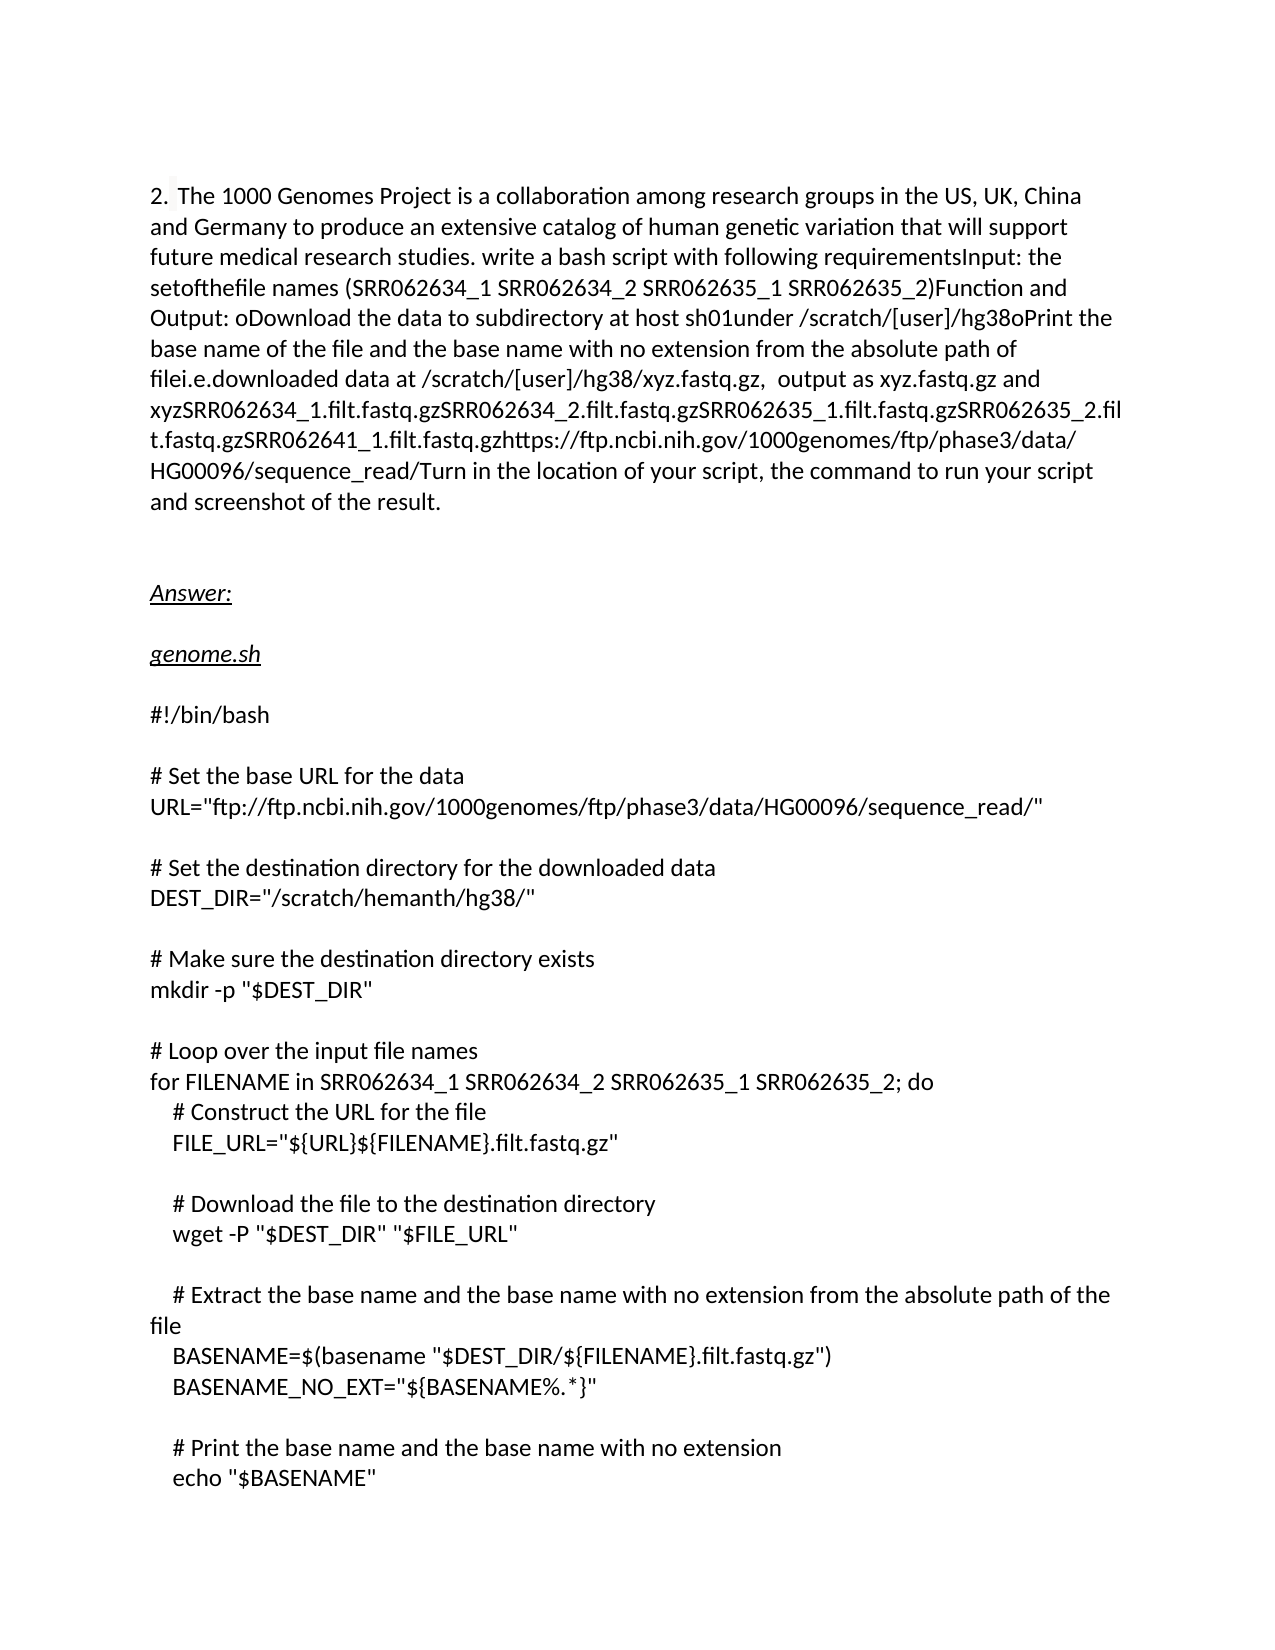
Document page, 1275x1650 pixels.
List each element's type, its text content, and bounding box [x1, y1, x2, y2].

text mkdir -p "$DEST_DIR" [150, 974, 1125, 1004]
text URL="ftp://ftp.ncbi.nih.gov/1000genomes/ftp/phase3/data/HG00096/sequence_read/" [150, 791, 1125, 821]
text # Set the base URL for the data [150, 760, 1125, 791]
text genome.sh [150, 638, 1125, 669]
text 2. The 1000 Genomes Project is a collaboration among research groups in the US, UK, China and Germany to produce an extensive catalog of human genetic variation that will support future medical research studies. write a bash script with following requirementsInput: the setofthefile names (SRR062634_1 SRR062634_2 SRR062635_1 SRR062635_2)Function and Output: oDownload the data to subdirectory at host sh01under /scratch/[user]/hg38oPrint the base name of the file and the base name with no extension from the absolute path of filei.e.downloaded data at /scratch/[user]/hg38/xyz.fastq.gz, output as xyz.fastq.gz and xyzSRR062634_1.filt.fastq.gzSRR062634_2.filt.fastq.gzSRR062635_1.filt.fastq.gzSRR062635_2.filt.fastq.gzSRR062641_1.filt.fastq.gzhttps://ftp.ncbi.nih.gov/1000genomes/ftp/phase3/data/HG00096/sequence_read/Turn in the location of your script, the command to run your script and screenshot of the result. [150, 181, 1125, 516]
text echo "$BASENAME" [150, 1462, 1125, 1493]
text DEST_DIR="/scratch/hemanth/hg38/" [150, 882, 1125, 913]
text BASENAME=$(basename "$DEST_DIR/${FILENAME}.filt.fastq.gz") [150, 1340, 1125, 1371]
text BASENAME_NO_EXT="${BASENAME%.*}" [150, 1371, 1125, 1401]
text wget -P "$DEST_DIR" "$FILE_URL" [150, 1218, 1125, 1249]
text FILE_URL="${URL}${FILENAME}.filt.fastq.gz" [150, 1127, 1125, 1157]
text #!/bin/bash [150, 699, 1125, 730]
text # Print the base name and the base name with no extension [150, 1432, 1125, 1462]
text # Extract the base name and the base name with no extension from the absolute path of the file [150, 1279, 1125, 1340]
text # Construct the URL for the file [150, 1096, 1125, 1127]
text Answer: [150, 577, 1125, 608]
text # Make sure the destination directory exists [150, 943, 1125, 974]
text # Loop over the input file names [150, 1035, 1125, 1066]
text # Download the file to the destination directory [150, 1188, 1125, 1218]
text for FILENAME in SRR062634_1 SRR062634_2 SRR062635_1 SRR062635_2; do [150, 1066, 1125, 1096]
text # Set the destination directory for the downloaded data [150, 852, 1125, 882]
